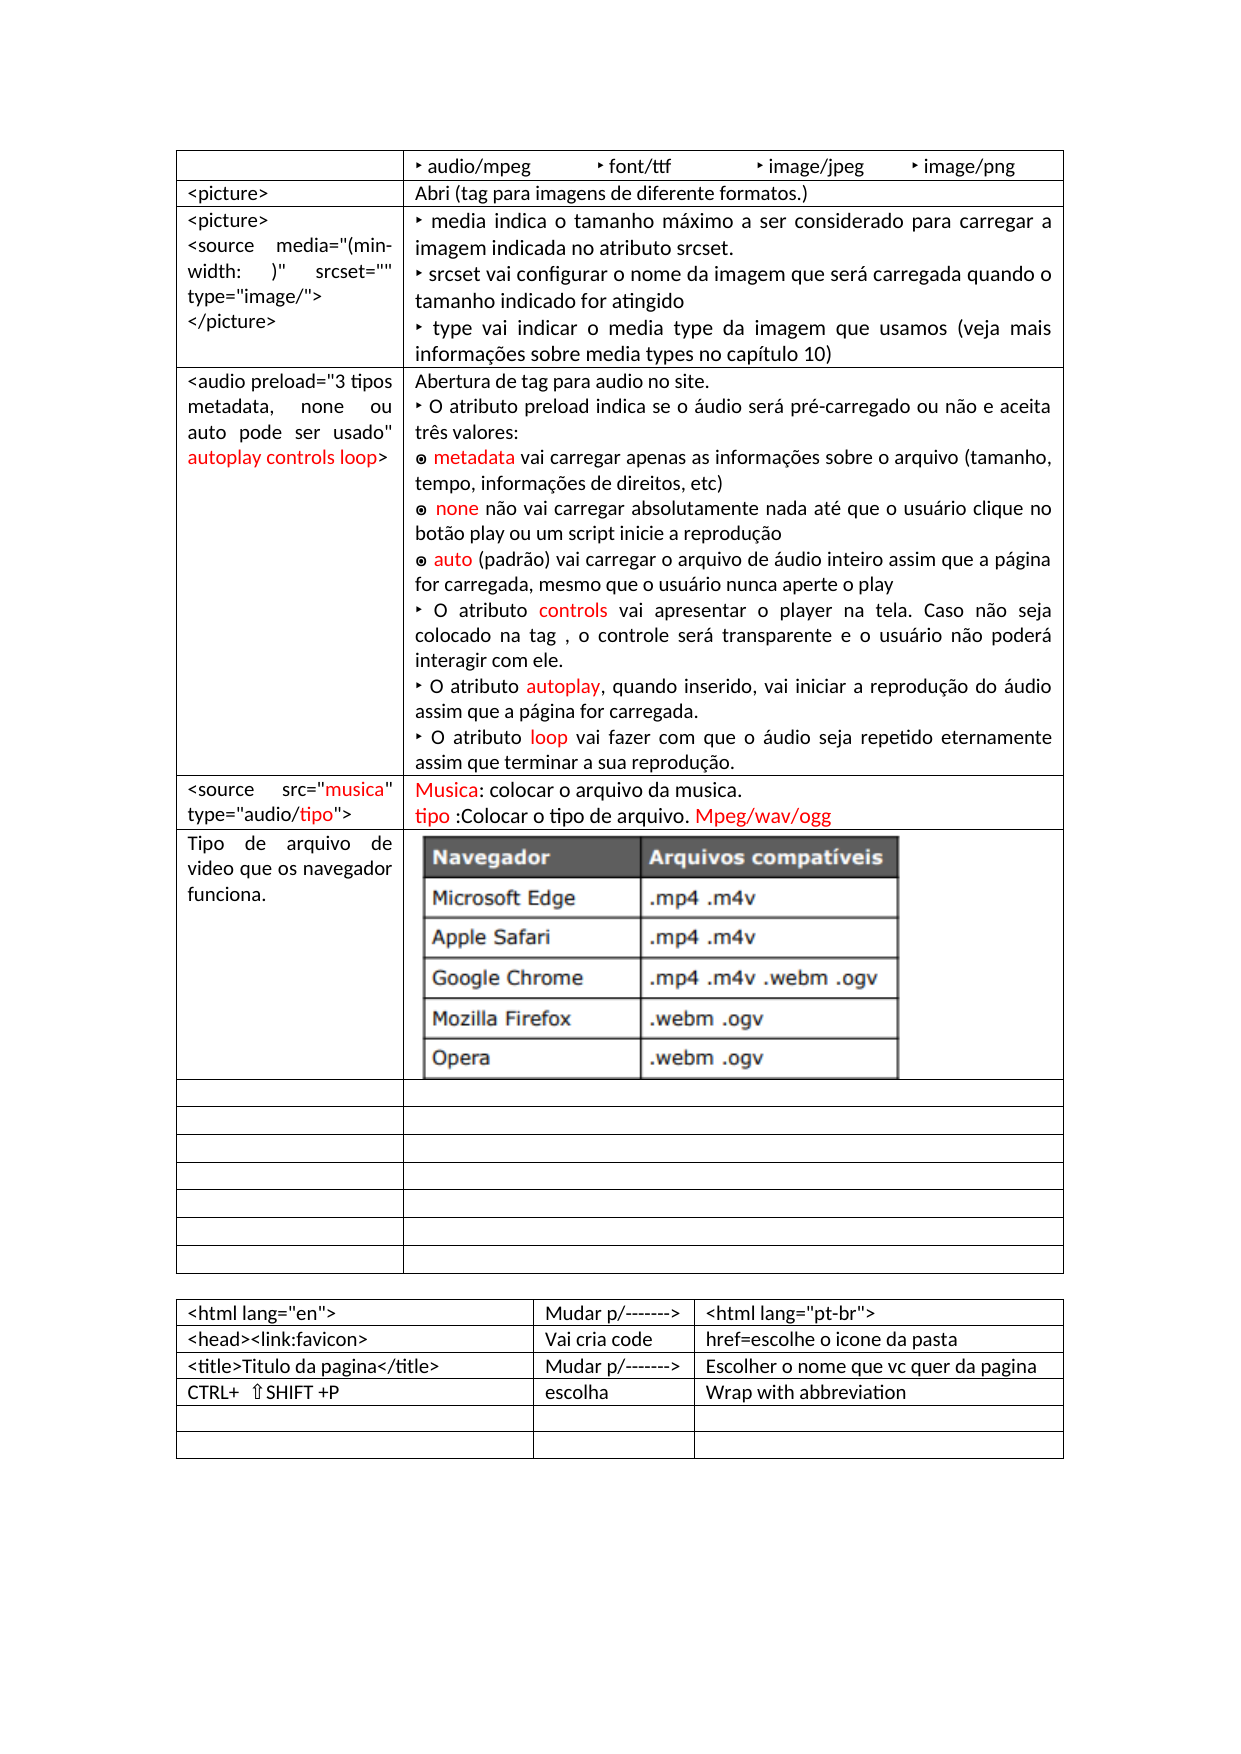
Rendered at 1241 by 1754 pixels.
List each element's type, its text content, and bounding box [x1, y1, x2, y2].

table_cell Vai cria code [534, 1326, 694, 1352]
table_cell [177, 1218, 403, 1245]
table_cell <audio preload="3 tipos metadata, none ou auto pode ser usado" autoplay controls loop> [177, 368, 403, 775]
table_cell [177, 1107, 403, 1134]
table_cell [903, 830, 1063, 1078]
table_cell [404, 1190, 1063, 1217]
table_cell [177, 1135, 403, 1162]
table_cell CTRL+ ⇧SHIFT +P [177, 1379, 533, 1405]
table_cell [177, 151, 403, 179]
table_cell [177, 1163, 403, 1189]
table_cell [404, 1163, 1063, 1189]
table_cell [534, 1432, 694, 1458]
table_cell [177, 1432, 533, 1458]
table_cell [695, 1406, 1063, 1431]
table_cell [177, 1080, 403, 1106]
table_header Mudar p/-------> [534, 1300, 694, 1325]
table_cell <title>Titulo da pagina</title> [177, 1353, 533, 1378]
table_cell [404, 1246, 1063, 1272]
table_cell Tipo de arquivo de video que os navegador funciona. [177, 830, 403, 1078]
table_cell Wrap with abbreviation [695, 1379, 1063, 1405]
table_cell escolha [534, 1379, 694, 1405]
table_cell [404, 151, 1063, 179]
table_cell [404, 830, 415, 1078]
table_cell <source src="musica" type="audio/tipo"> [177, 776, 403, 829]
table_cell <picture> [177, 181, 403, 206]
table_cell [534, 1406, 694, 1431]
table_cell [695, 1432, 1063, 1458]
table_cell [404, 1107, 1063, 1134]
table_cell [404, 1218, 1063, 1245]
table_cell ‣ media indica o tamanho máximo a ser considerado para carregar a imagem indicada no atributo srcset. ‣ srcset vai configurar o nome da imagem que será carregada quando o tamanho indicado for atingido ‣ type vai indicar o media type da imagem que usamos (veja mais informações sobre media types no capítulo 10) [404, 207, 1063, 367]
table_cell [404, 1135, 1063, 1162]
table_header <html lang="pt-br"> [695, 1300, 1063, 1325]
table_cell Abri (tag para imagens de diferente formatos.) [404, 181, 1063, 206]
picture [415, 830, 903, 1079]
table_cell [177, 1406, 533, 1431]
table_cell <head><link:favicon> [177, 1326, 533, 1352]
table_cell Mudar p/-------> [534, 1353, 694, 1378]
table_cell href=escolhe o icone da pasta [695, 1326, 1063, 1352]
table_header <html lang="en"> [177, 1300, 533, 1325]
table_cell [177, 1246, 403, 1272]
table_cell [177, 1190, 403, 1217]
table_cell <picture> <source media="(min-width: )" srcset="" type="image/"> </picture> [177, 207, 403, 367]
table_cell Escolher o nome que vc quer da pagina [695, 1353, 1063, 1378]
table_cell Abertura de tag para audio no site. ‣ O atributo preload indica se o áudio será pré-carregado ou não e aceita três valores: ๏ metadata vai carregar apenas as informações sobre o arquivo (tamanho, tempo, informações de direitos, etc) ๏ none não vai carregar absolutamente nada até que o usuário clique no botão play ou um script inicie a reprodução ๏ auto (padrão) vai carregar o arquivo de áudio inteiro assim que a página for carregada, mesmo que o usuário nunca aperte o play ‣ O atributo controls vai apresentar o player na tela. Caso não seja colocado na tag , o controle será transparente e o usuário não poderá interagir com ele. ‣ O atributo autoplay, quando inserido, vai iniciar a reprodução do áudio assim que a página for carregada. ‣ O atributo loop vai fazer com que o áudio seja repetido eternamente assim que terminar a sua reprodução. [404, 368, 1063, 775]
table_cell [404, 1080, 1063, 1106]
table_cell Musica: colocar o arquivo da musica. tipo :Colocar o tipo de arquivo. Mpeg/wav/ogg [404, 776, 1063, 829]
